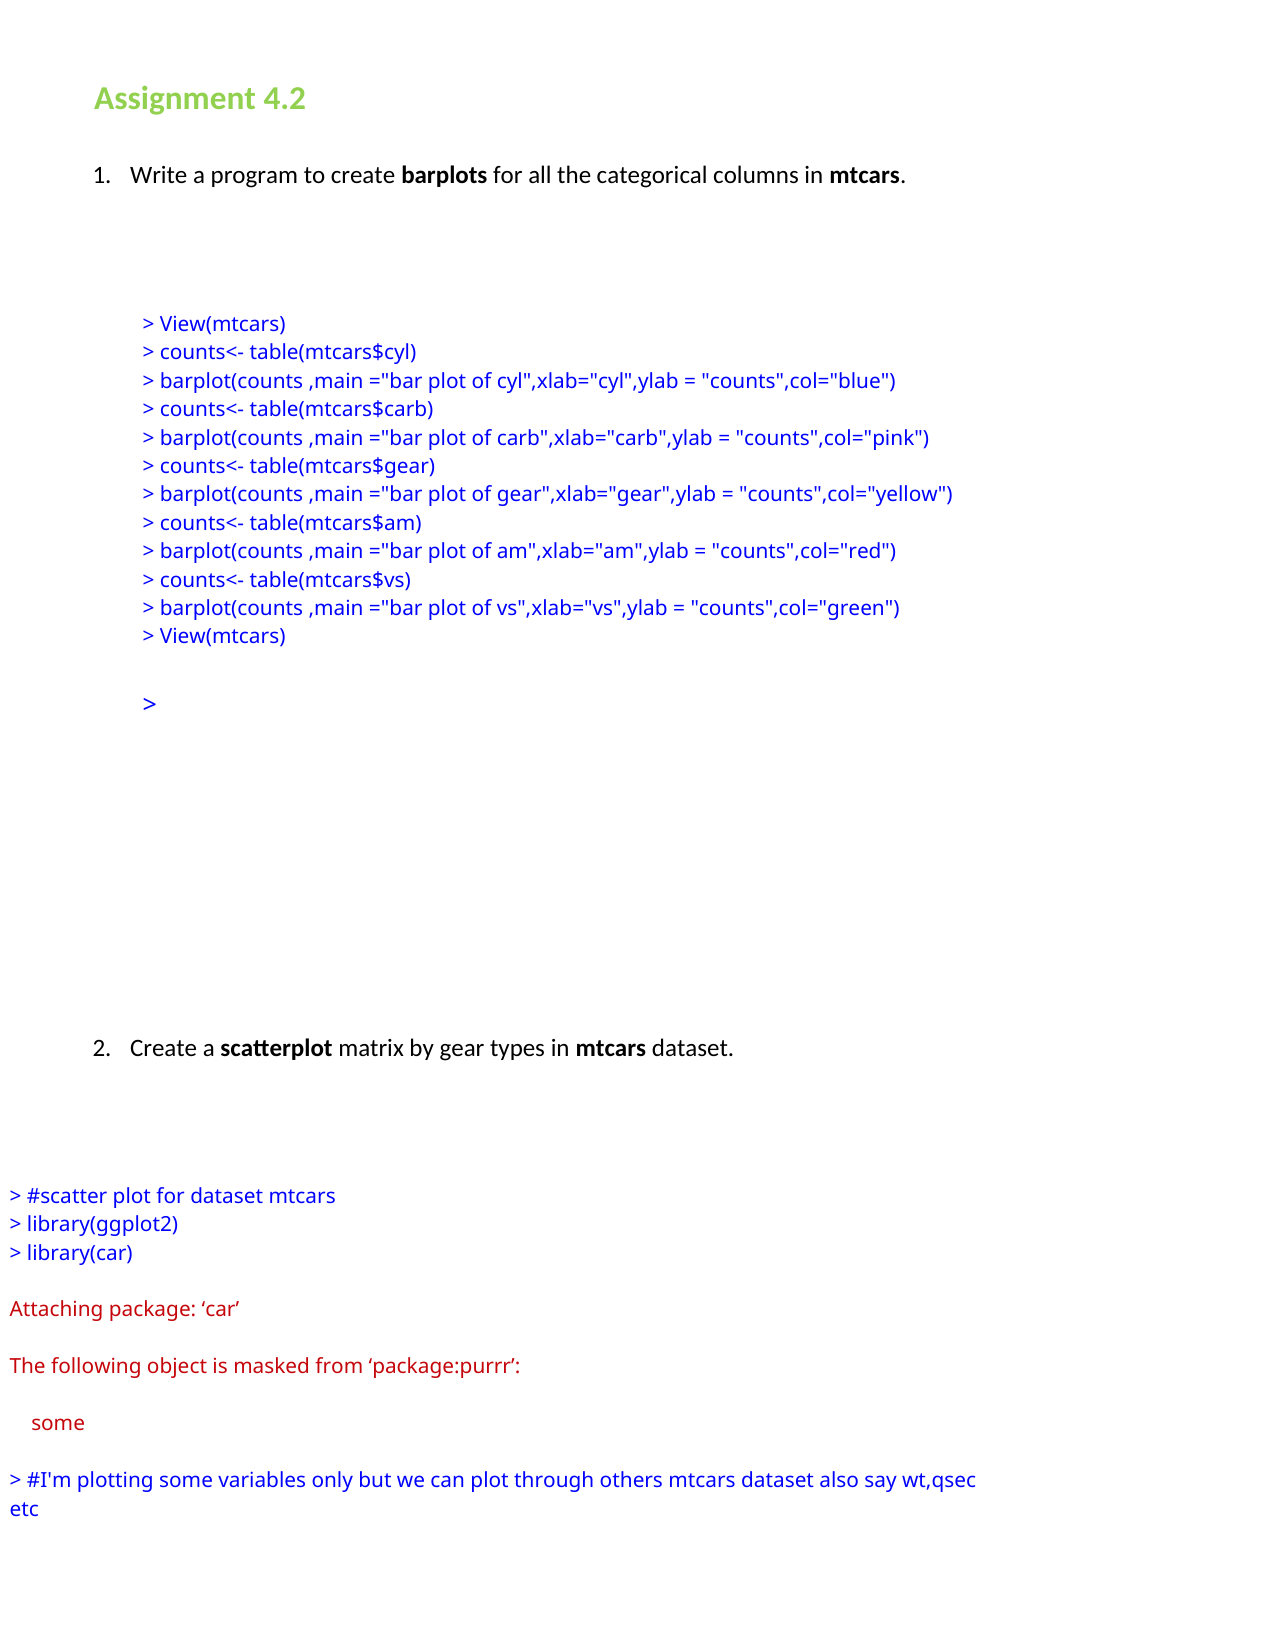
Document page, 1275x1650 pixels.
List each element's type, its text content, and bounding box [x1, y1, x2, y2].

subtitle Assignment 4.2 [94, 77, 1199, 118]
list Write a program to create barplots for all the categorical columns in mtcars. [92, 160, 1199, 190]
table_cell [133, 687, 1144, 733]
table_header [0, 1181, 1001, 1534]
table_header > View(mtcars) > counts<- table(mtcars$cyl) > barplot(counts ,main ="bar plot of cyl",xlab="cyl",ylab = "counts",col="blue") > counts<- table(mtcars$carb) > barplot(counts ,main ="bar plot of carb",xlab="carb",ylab = "counts",col="pink") > counts<- table(mtcars$gear) > barplot(counts ,main ="bar plot of gear",xlab="gear",ylab = "counts",col="yellow") > counts<- table(mtcars$am) > barplot(counts ,main ="bar plot of am",xlab="am",ylab = "counts",col="red") > counts<- table(mtcars$vs) > barplot(counts ,main ="bar plot of vs",xlab="vs",ylab = "counts",col="green") > View(mtcars) [133, 309, 1144, 687]
list Create a scatterplot matrix by gear types in mtcars dataset. [92, 1032, 1199, 1062]
